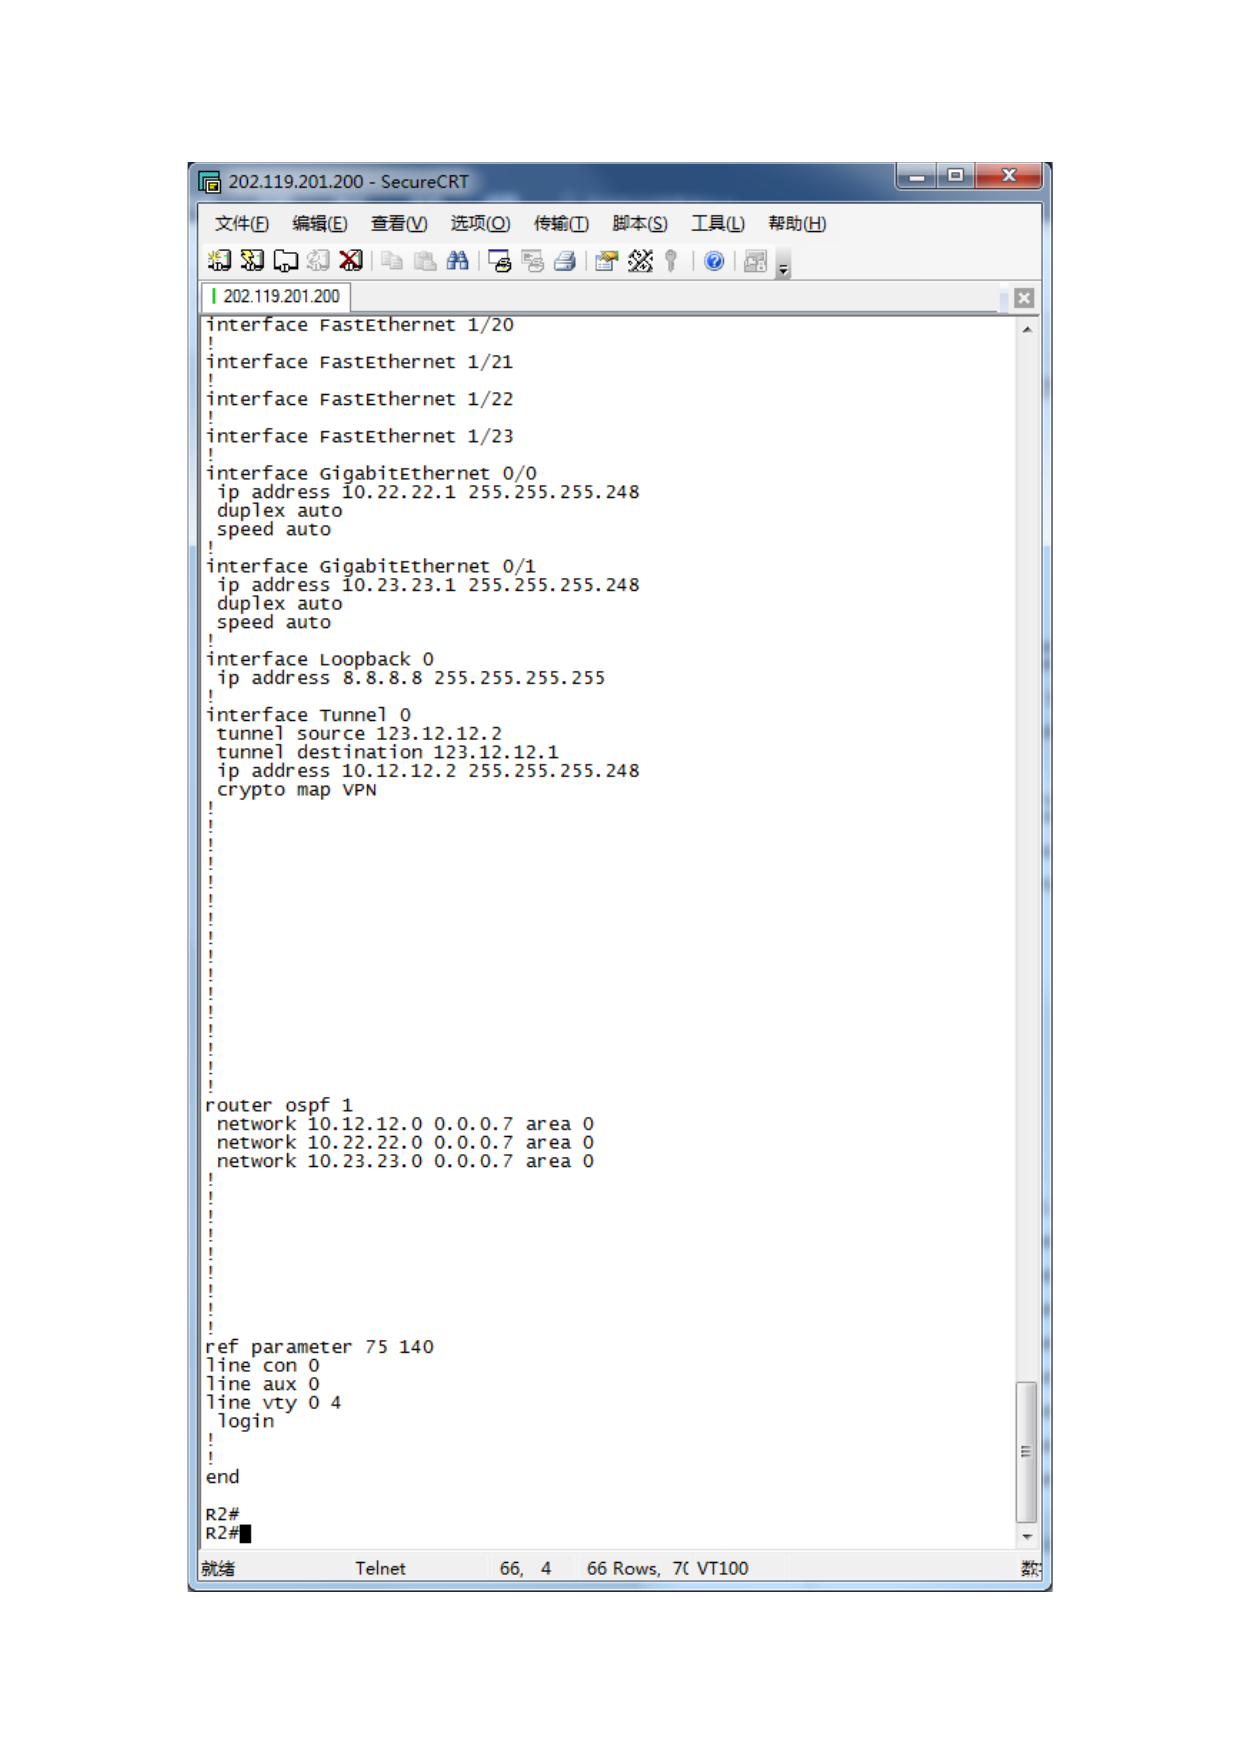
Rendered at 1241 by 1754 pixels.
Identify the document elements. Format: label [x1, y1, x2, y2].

picture [187, 162, 1053, 1592]
